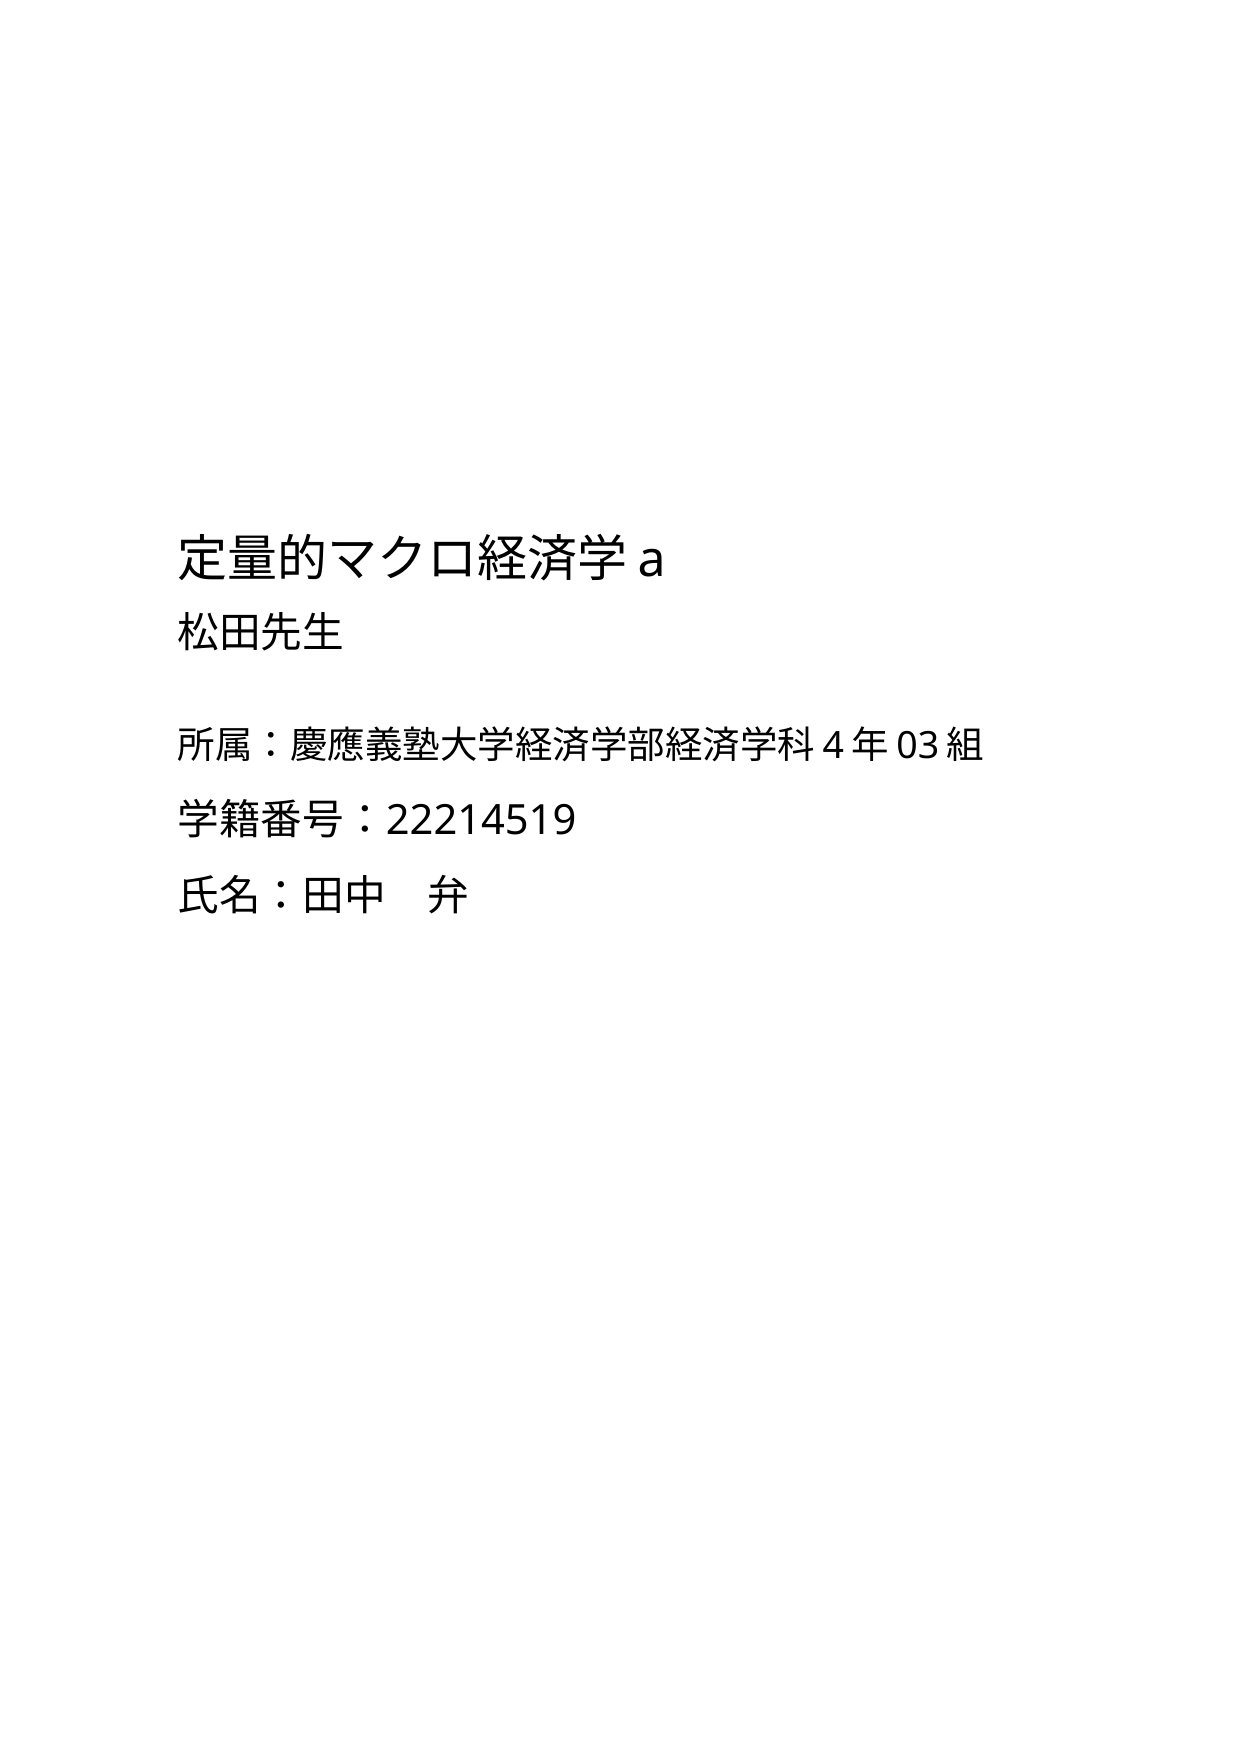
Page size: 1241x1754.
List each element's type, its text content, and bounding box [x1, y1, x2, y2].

text 松田先生 [177, 592, 1063, 667]
text 所属：慶應義塾大学経済学部経済学科4年03組 [177, 704, 1063, 779]
text 氏名：田中 弁 [177, 854, 1063, 929]
text 学籍番号：22214519 [177, 779, 1063, 854]
text 定量的マクロ経済学a [177, 517, 1063, 592]
